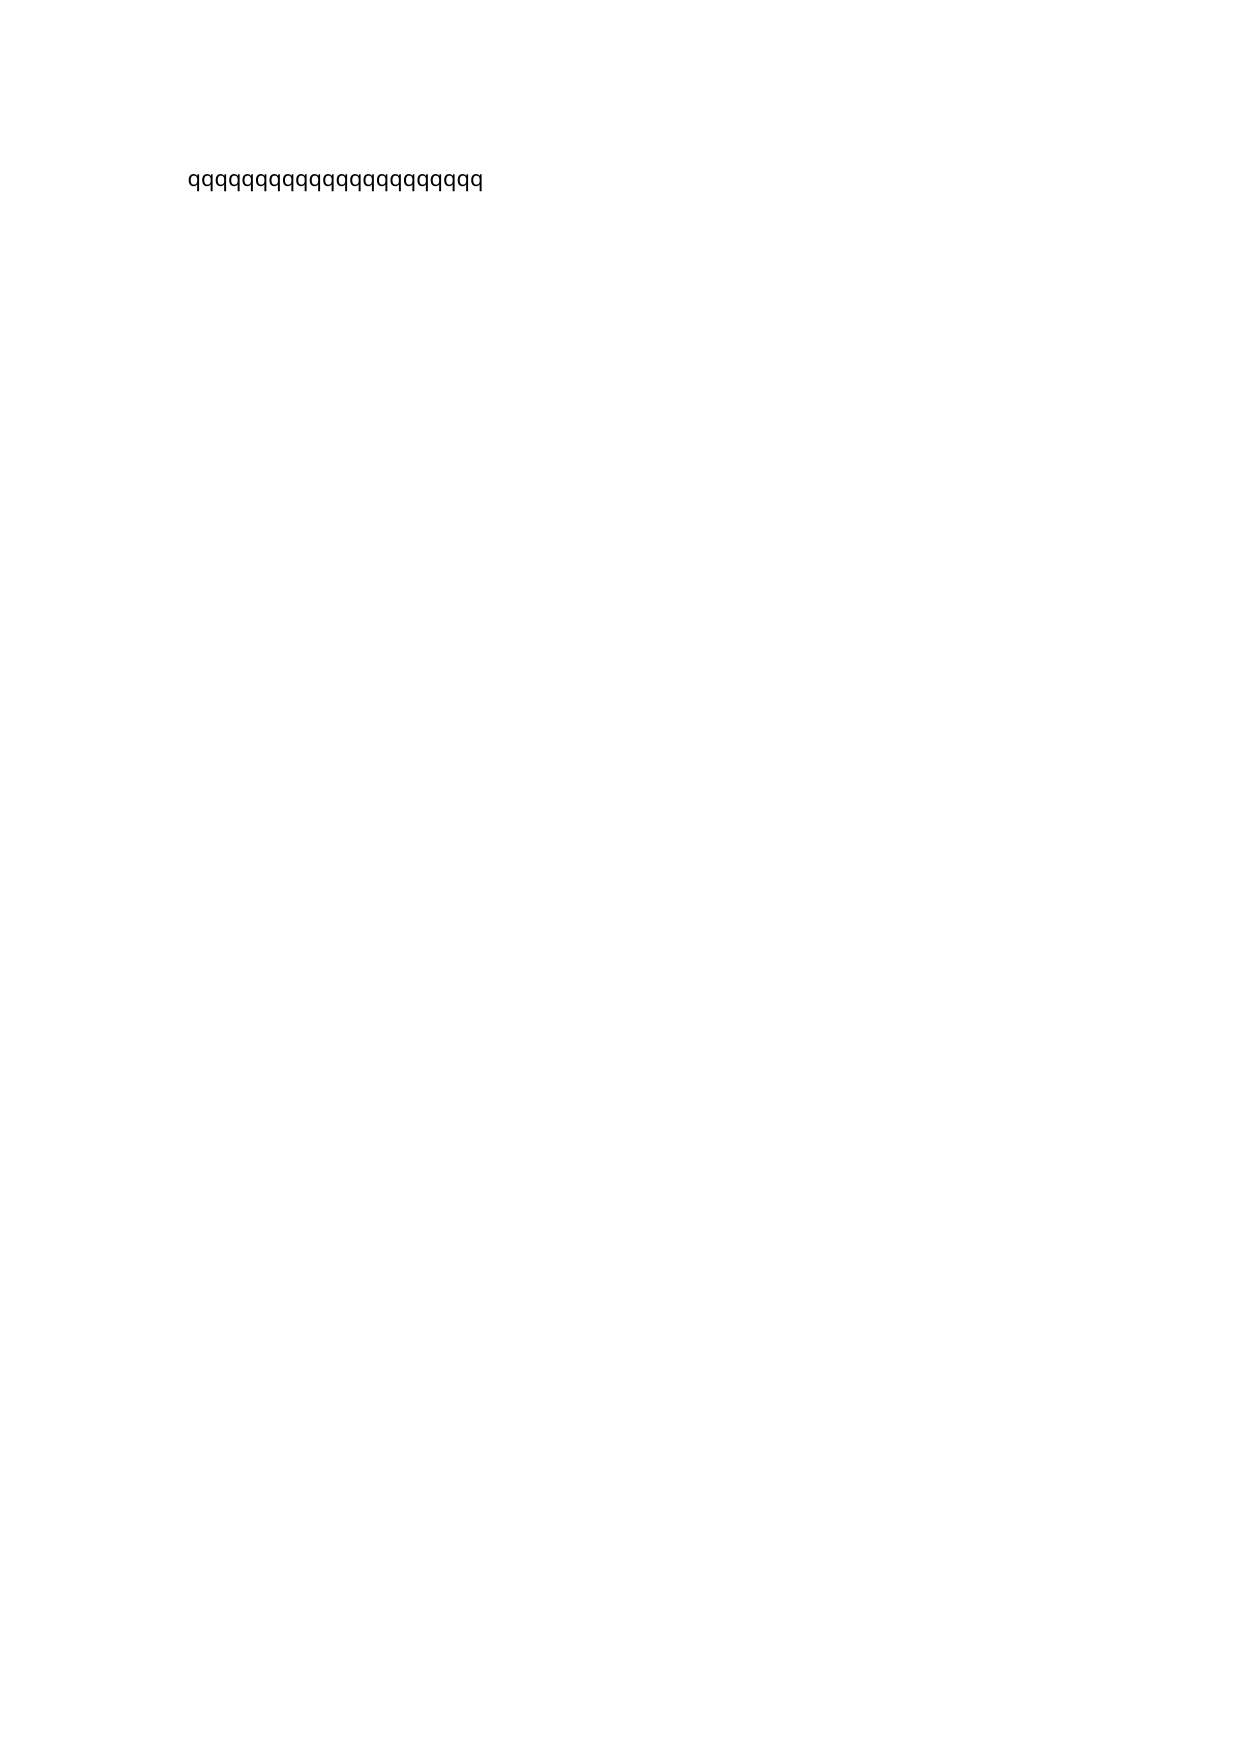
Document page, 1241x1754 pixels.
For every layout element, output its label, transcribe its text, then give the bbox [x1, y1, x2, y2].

text qqqqqqqqqqqqqqqqqqqqqq [187, 162, 1053, 194]
